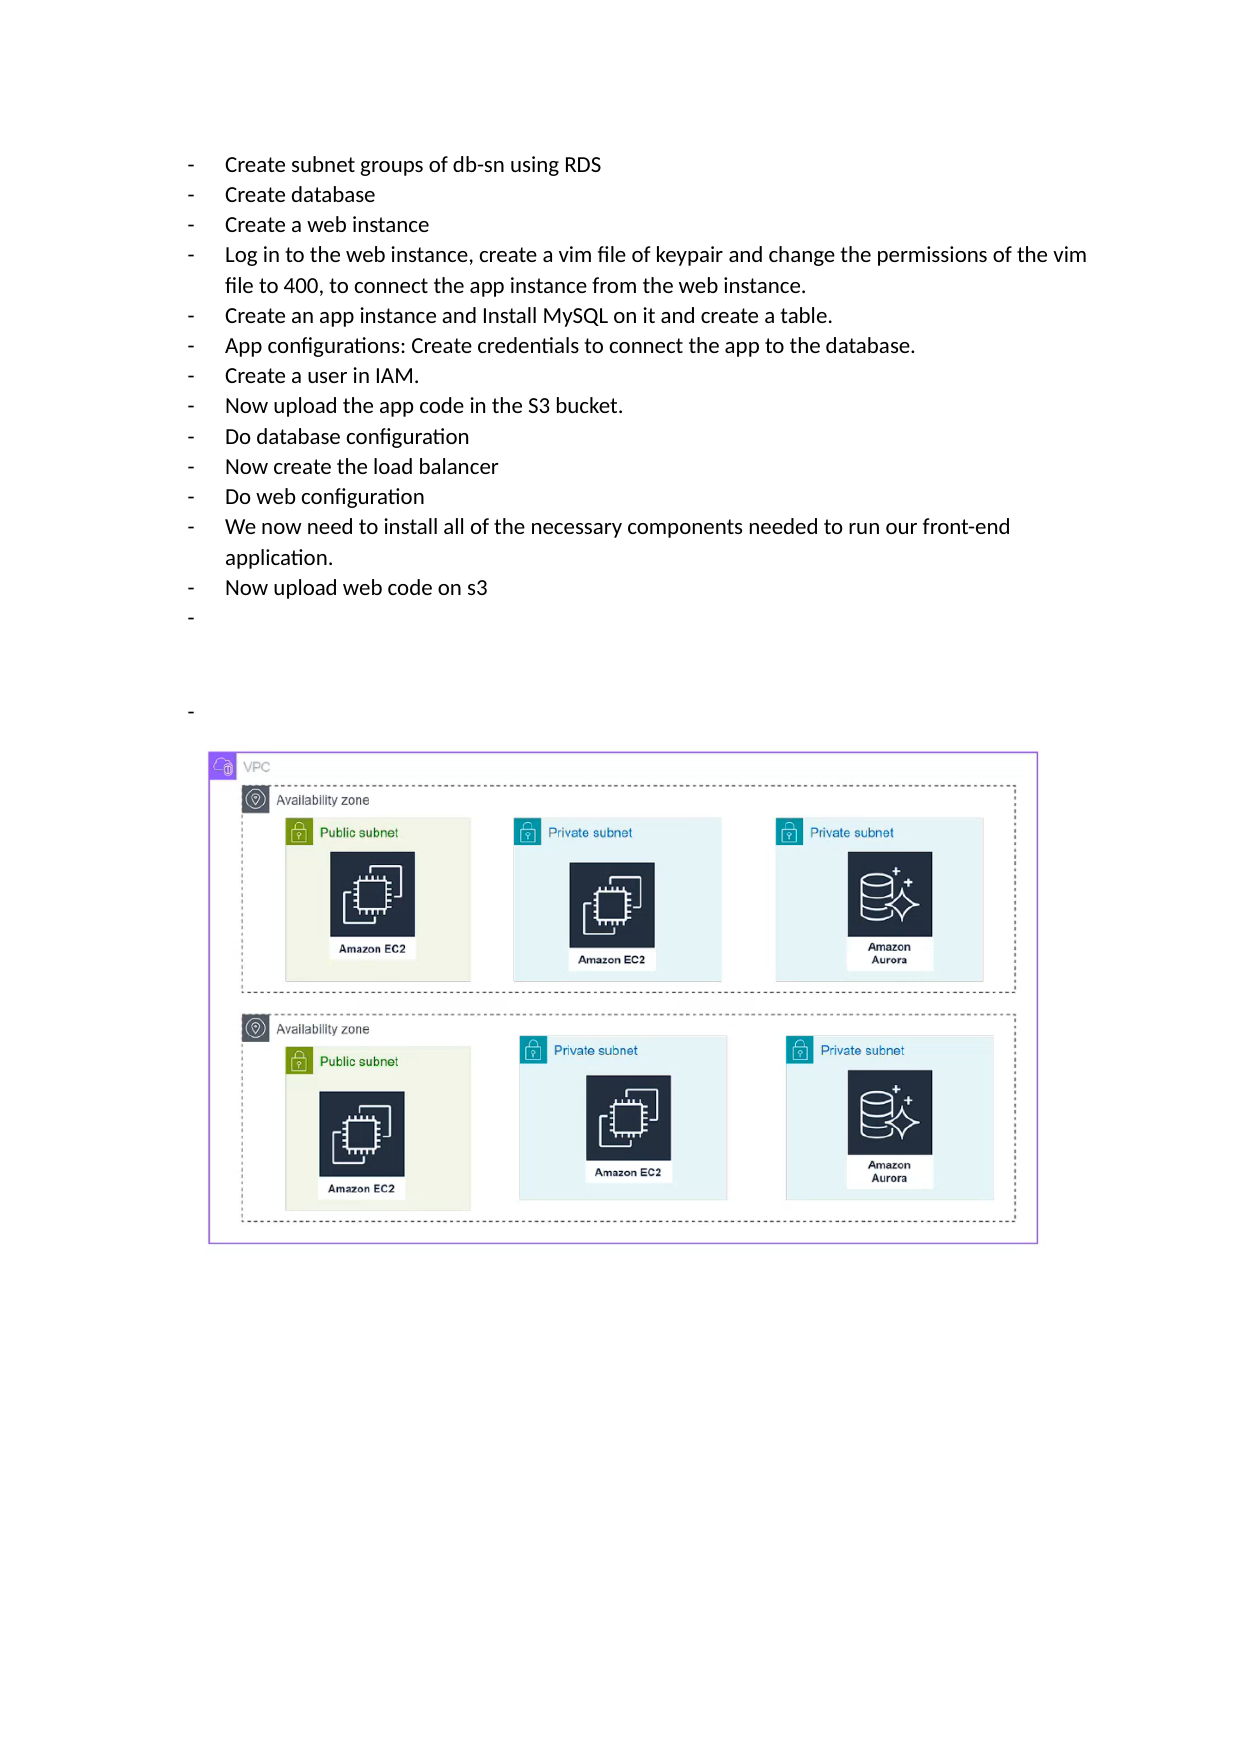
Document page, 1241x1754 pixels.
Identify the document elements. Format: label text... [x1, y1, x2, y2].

list Now create the load balancer [187, 452, 1090, 480]
list Now upload web code on s3 [187, 573, 1090, 601]
picture [187, 727, 1056, 1265]
list Log in to the web instance, create a vim file of keypair and change the permissions of the vim file to 400, to connect the app instance from the web instance. [187, 241, 1090, 299]
list Create a user in IAM. [187, 361, 1090, 389]
list Create database [187, 180, 1090, 208]
list Do database configuration [187, 422, 1090, 450]
list Create a web instance [187, 210, 1090, 238]
list Do web configuration [187, 482, 1090, 510]
list App configurations: Create credentials to connect the app to the database. [187, 331, 1090, 359]
list Create an app instance and Install MySQL on it and create a table. [187, 301, 1090, 329]
list We now need to install all of the necessary components needed to run our front-end application. [187, 512, 1090, 571]
list Create subnet groups of db-sn using RDS [187, 150, 1090, 178]
list Now upload the app code in the S3 bucket. [187, 392, 1090, 420]
